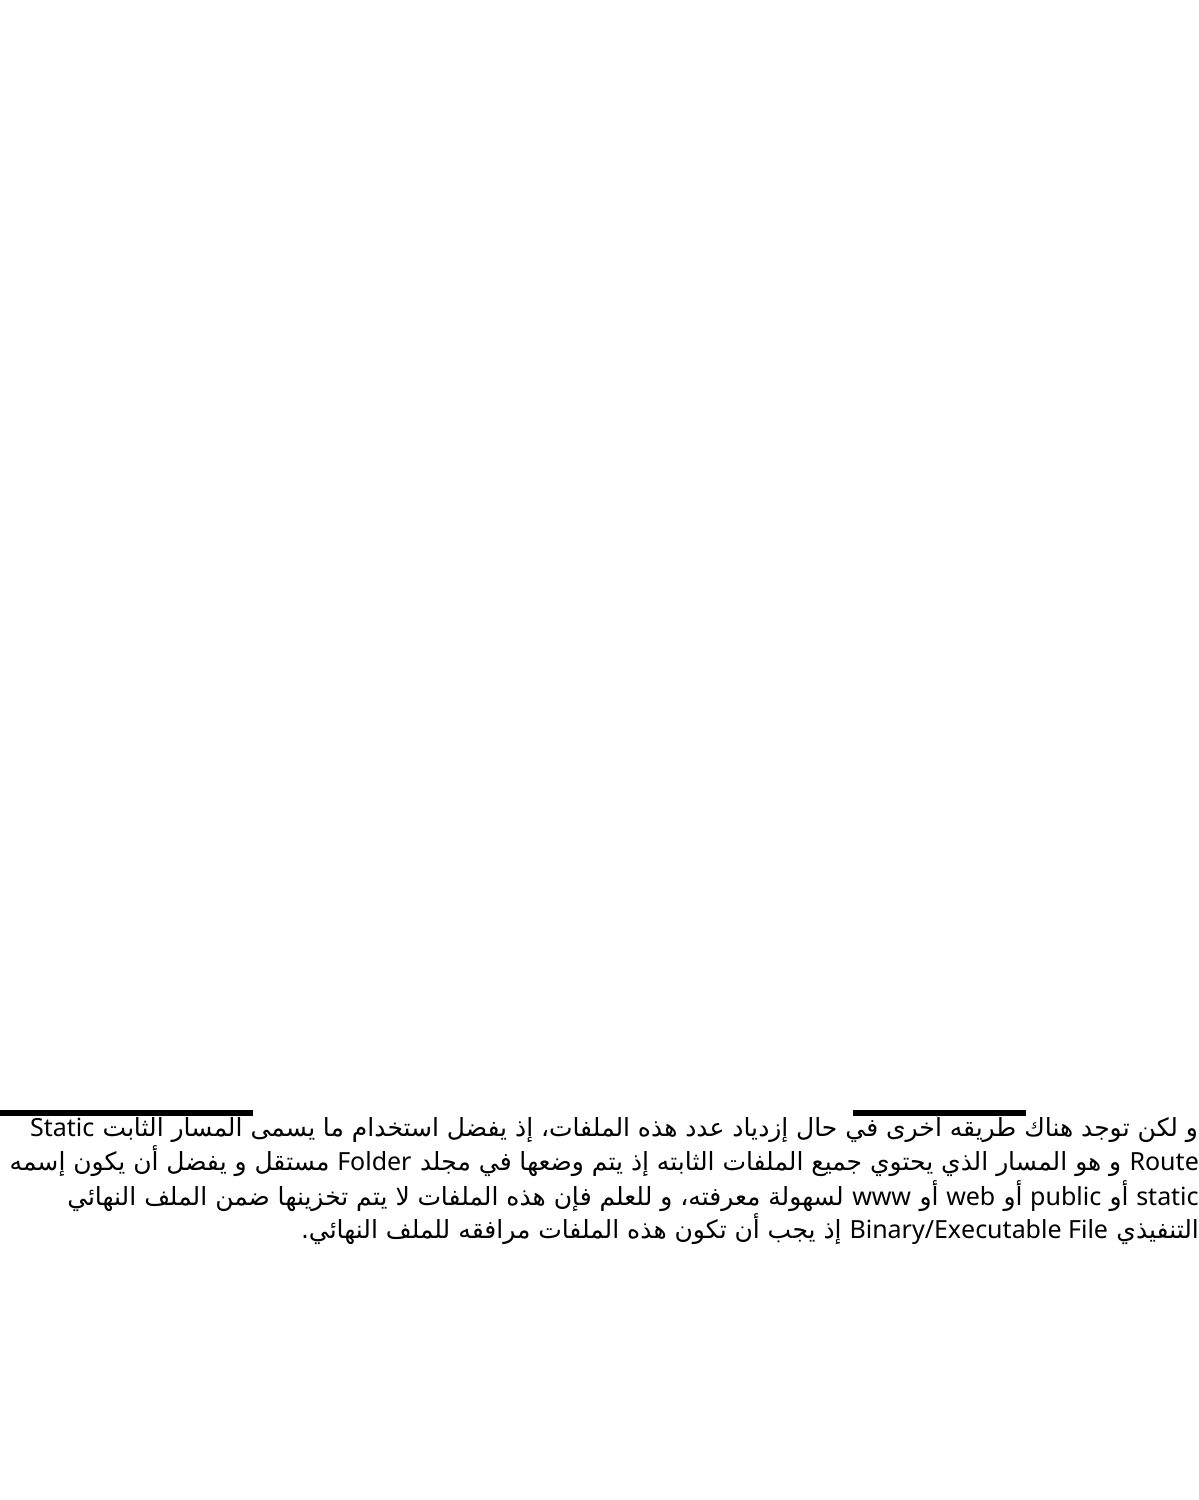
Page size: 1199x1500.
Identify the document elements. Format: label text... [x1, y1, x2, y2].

text و لكن توجد هناك طريقه أخرى في حال إزدياد عدد هذه الملفات، إذ يفضل استخدام ما يسمى المسار الثابت Static Route و هو المسار الذي يحتوي جميع الملفات الثابته إذ يتم وضعها في مجلد Folder مستقل و يفضل أن يكون إسمه static أو public أو web أو www لسهولة معرفته، و للعلم فإن هذه الملفات لا يتم تخزينها ضمن الملف النهائي التنفيذي Binary/Executable File إذ يجب أن تكون هذه الملفات مرافقه للملف النهائي. [0, 1110, 1199, 1246]
